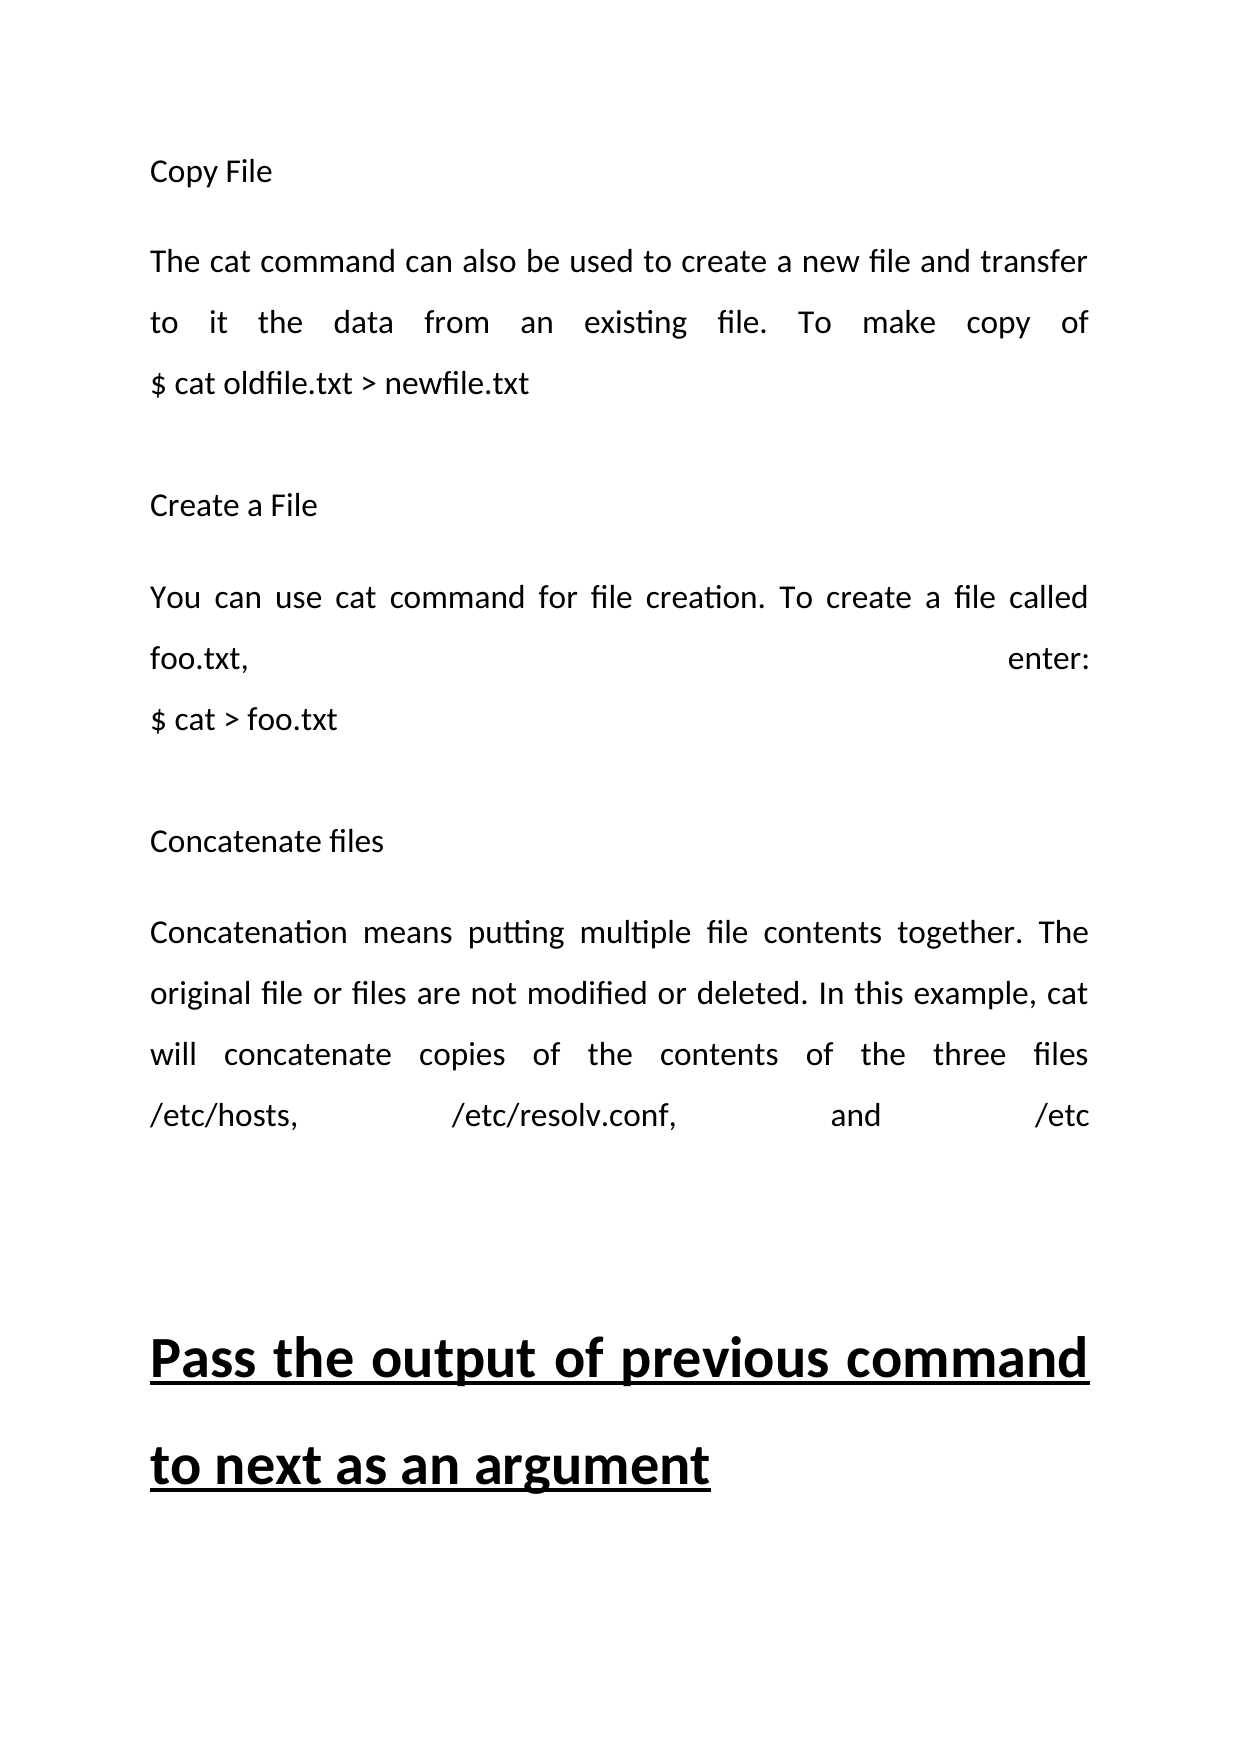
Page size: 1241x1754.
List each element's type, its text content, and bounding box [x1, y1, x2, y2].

subtitle Pass the output of previous command to next as an argument [150, 1385, 1090, 1499]
text Create a File [150, 484, 1090, 525]
text Concatenate files [150, 819, 1090, 860]
text The cat command can also be used to create a new file and transfer to it the data from an existing file. To make copy of $ cat oldfile.txt > newfile.txt [150, 240, 1090, 403]
subtitle Pass the output of previous command to next as an argument [150, 1321, 1090, 1381]
text You can use cat command for file creation. To create a file called foo.txt, enter: $ cat > foo.txt [150, 576, 1090, 738]
text Copy File [150, 150, 1090, 191]
text Concatenation means putting multiple file contents together. The original file or files are not modified or deleted. In this example, cat will concatenate copies of the contents of the three files /etc/hosts, /etc/resolv.conf, and /etc [150, 911, 1090, 1177]
